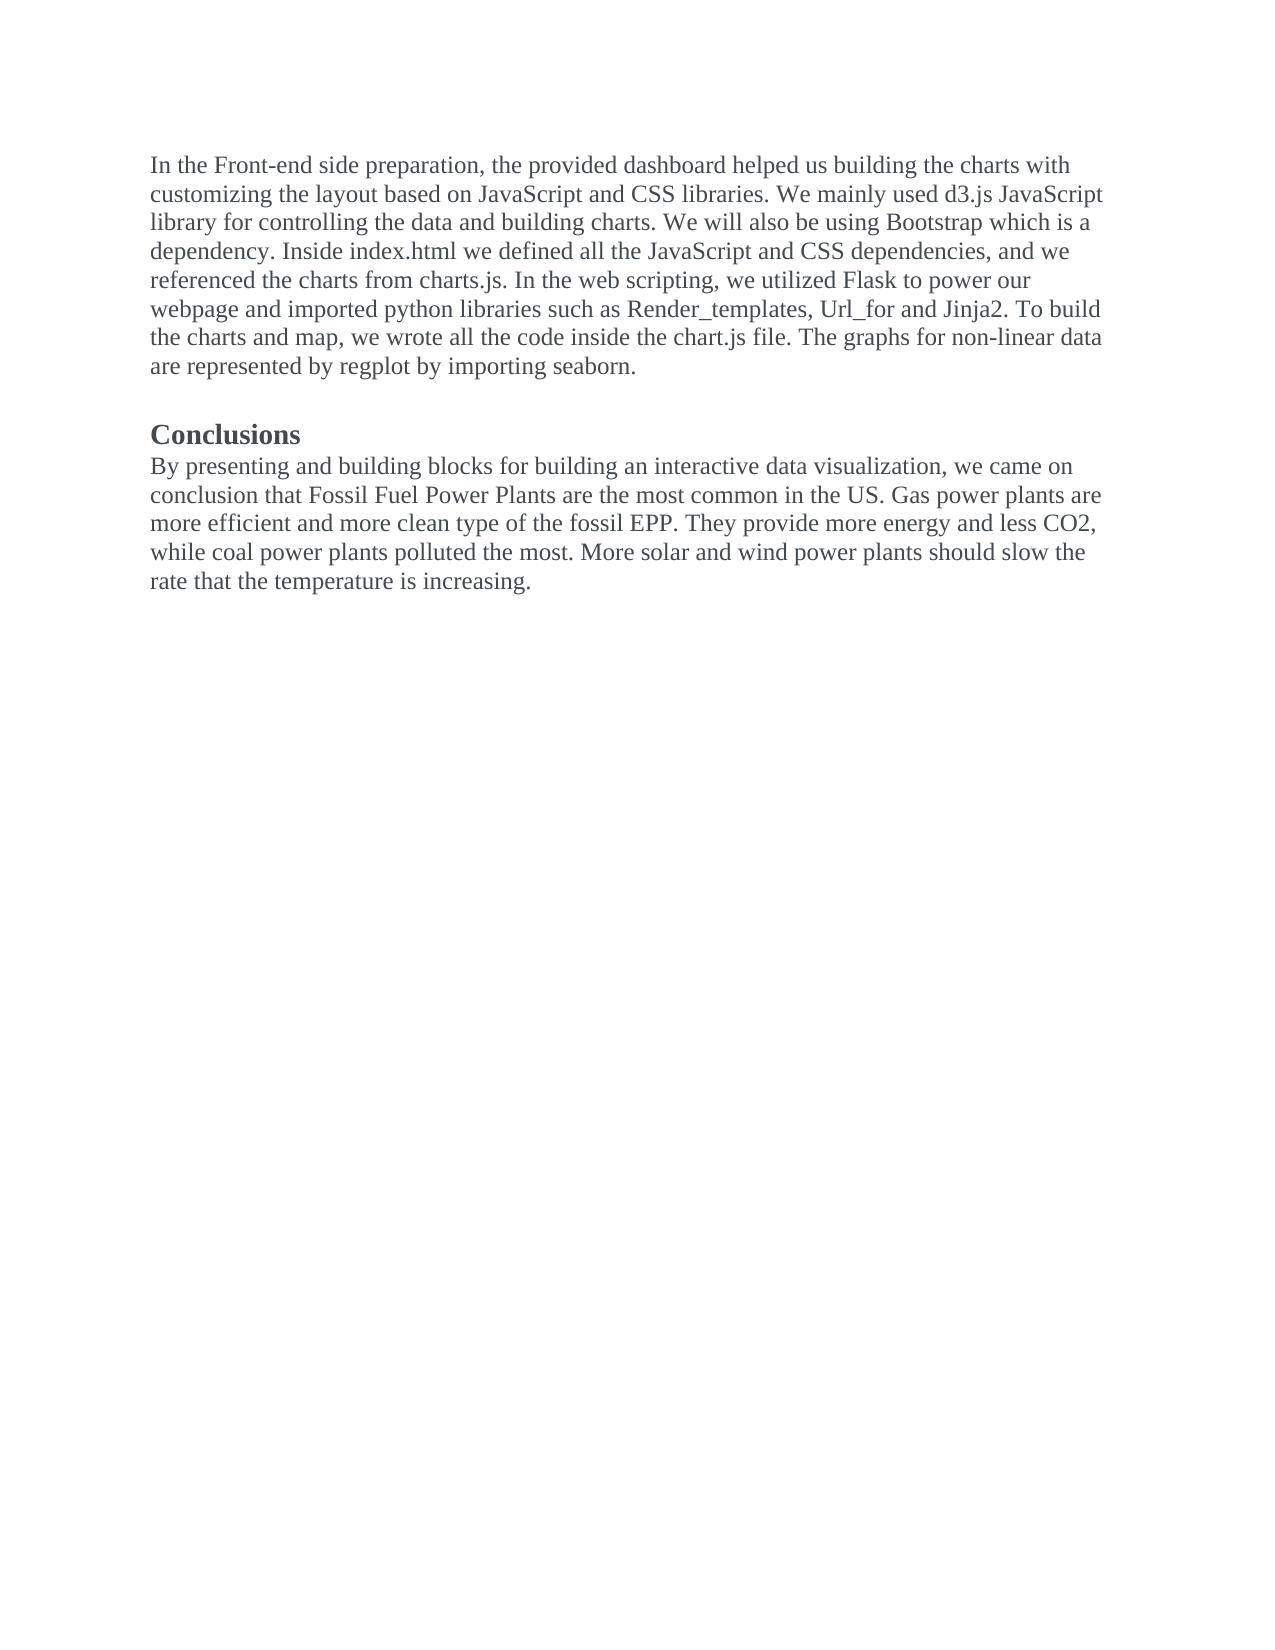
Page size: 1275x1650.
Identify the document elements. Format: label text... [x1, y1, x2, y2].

text Conclusions By presenting and building blocks for building an interactive data visualization, we came on conclusion that Fossil Fuel Power Plants are the most common in the US. Gas power plants are more efficient and more clean type of the fossil EPP. They provide more energy and less CO2, while coal power plants polluted the most. More solar and wind power plants should slow the rate that the temperature is increasing. [150, 417, 1125, 595]
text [150, 150, 1125, 380]
